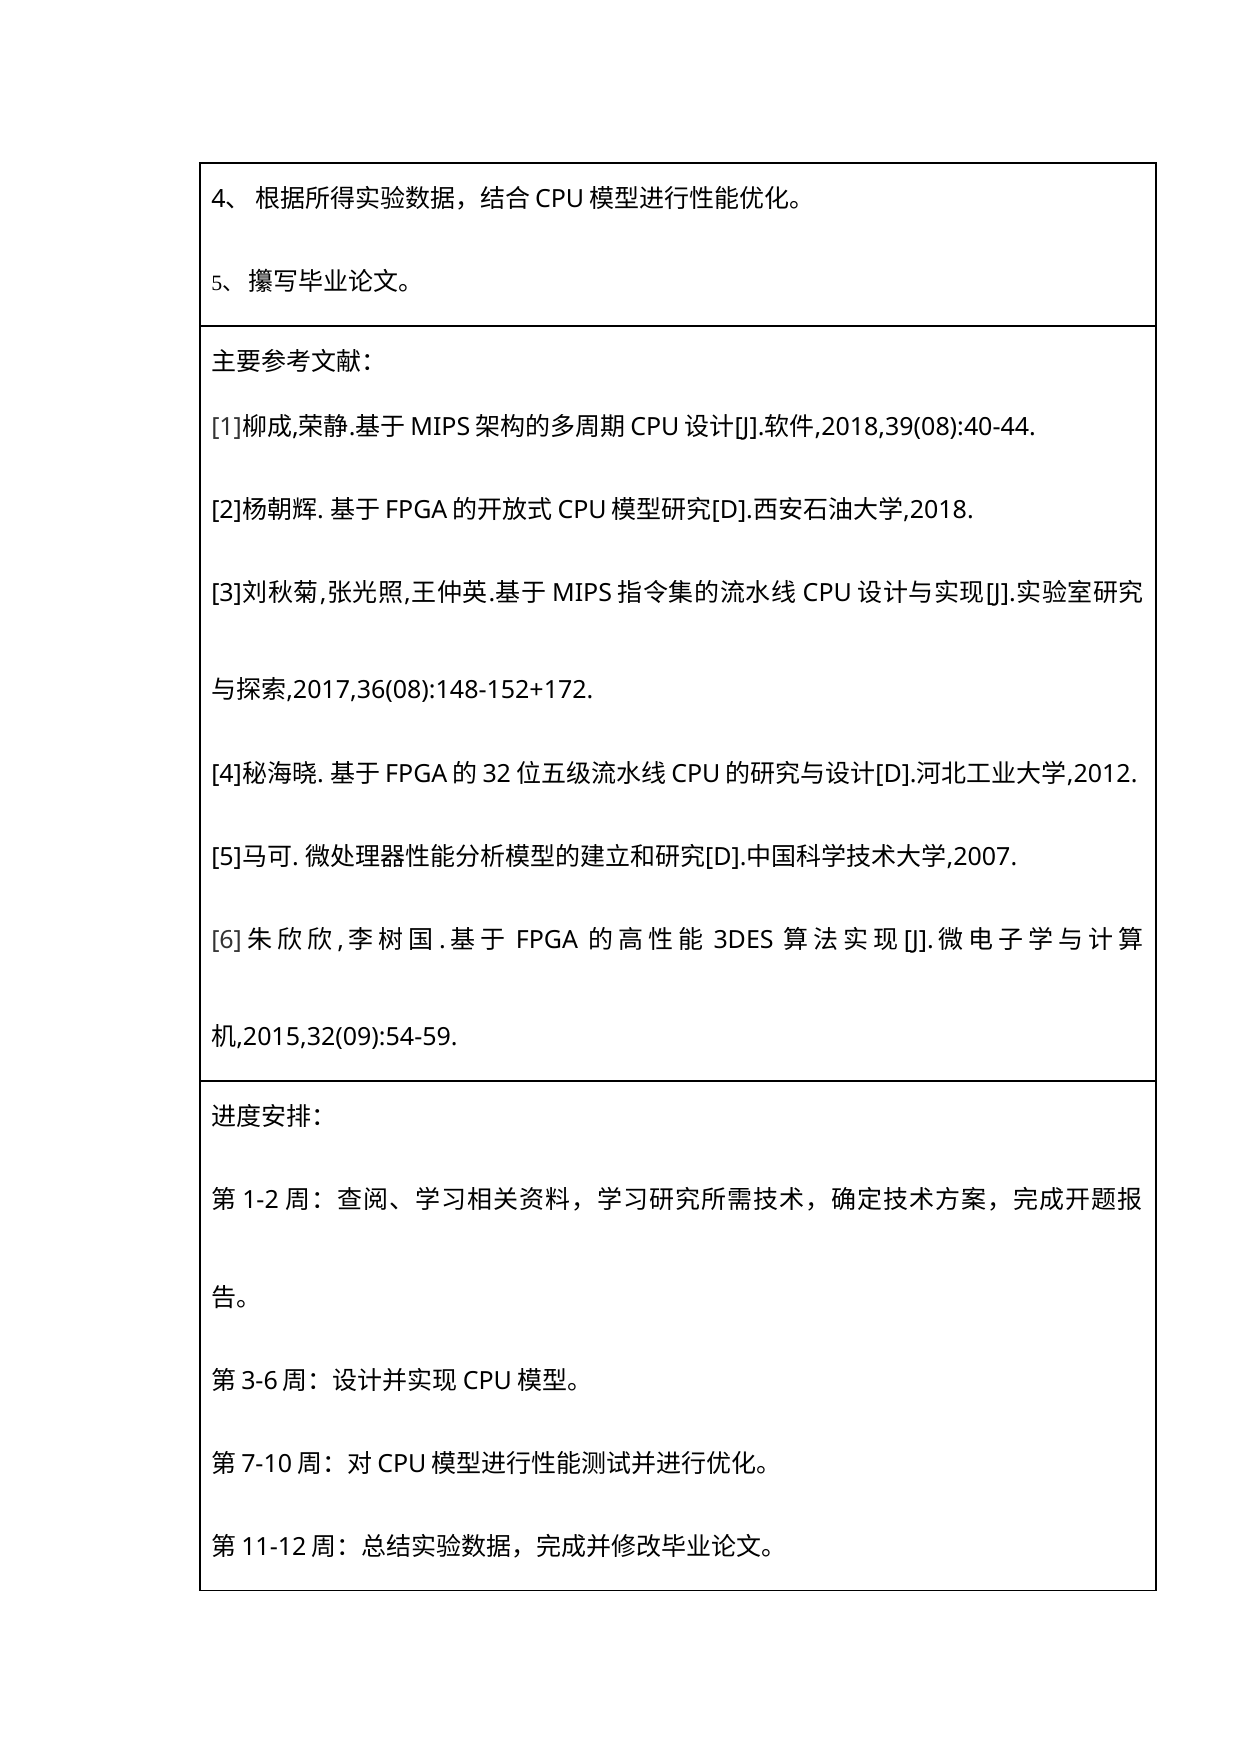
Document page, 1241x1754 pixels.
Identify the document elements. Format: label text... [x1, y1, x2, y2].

table_cell 主要参考文献： [1]柳成,荣静.基于MIPS架构的多周期CPU设计[J].软件,2018,39(08):40-44. [2]杨朝辉. 基于FPGA的开放式CPU模型研究[D].西安石油大学,2018. [3]刘秋菊,张光照,王仲英.基于MIPS指令集的流水线CPU设计与实现[J].实验室研究与探索,2017,36(08):148-152+172. [4]秘海晓. 基于FPGA的32位五级流水线CPU的研究与设计[D].河北工业大学,2012. [5]马可. 微处理器性能分析模型的建立和研究[D].中国科学技术大学,2007. [6]朱欣欣,李树国.基于FPGA的高性能3DES算法实现[J].微电子学与计算机,2015,32(09):54-59. [201, 327, 1155, 1080]
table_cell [201, 164, 1155, 325]
table_cell 进度安排： 第1-2周：查阅、学习相关资料，学习研究所需技术，确定技术方案，完成开题报告。 第3-6周：设计并实现CPU模型。 第7-10周：对CPU模型进行性能测试并进行优化。 第11-12周：总结实验数据，完成并修改毕业论文。 [201, 1082, 1155, 1589]
